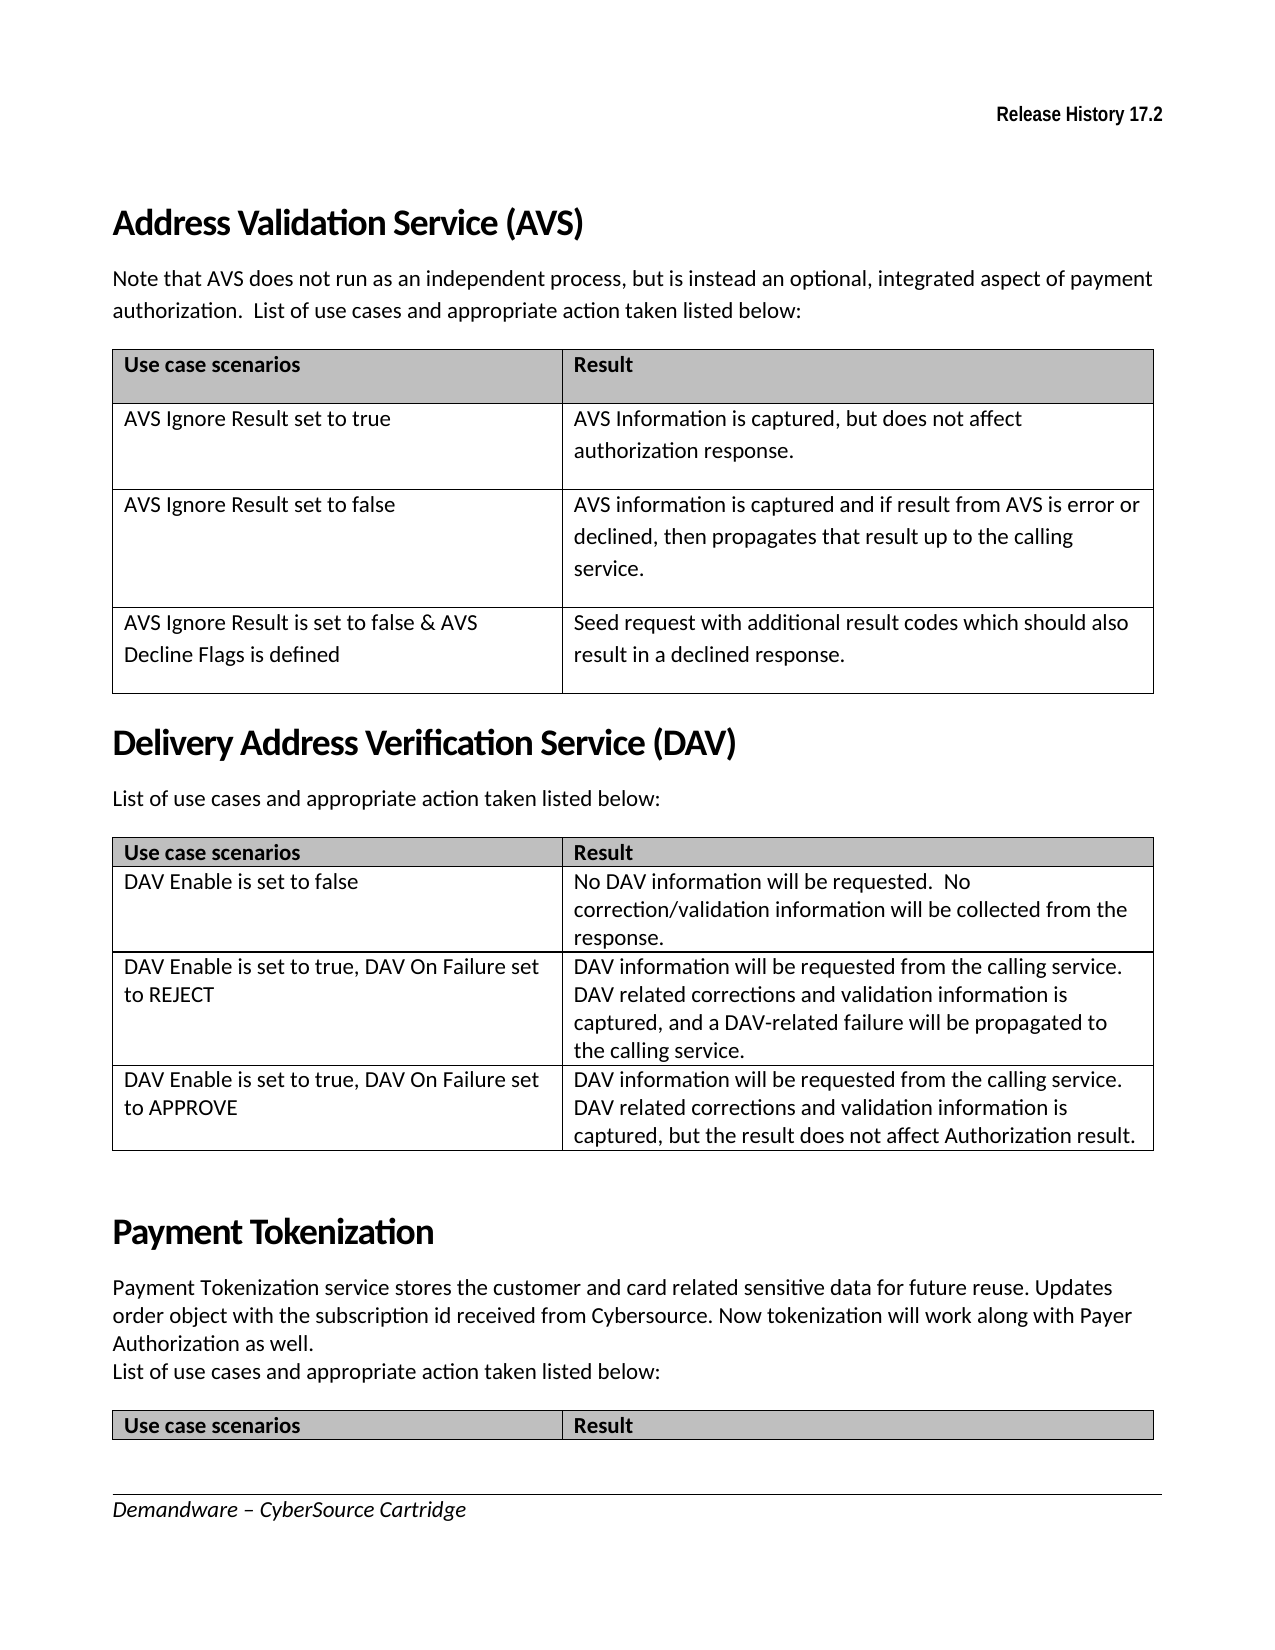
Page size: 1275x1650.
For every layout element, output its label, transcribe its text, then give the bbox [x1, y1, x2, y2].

text Note that AVS does not run as an independent process, but is instead an optional, integrated aspect of payment authorization. List of use cases and appropriate action taken listed below: [112, 264, 1162, 324]
subtitle Address Validation Service (AVS) [112, 199, 1162, 244]
subtitle Delivery Address Verification Service (DAV) [112, 719, 1162, 765]
table_cell No DAV information will be requested. No correction/validation information will be collected from the response. [563, 867, 1153, 951]
table_header Result [563, 350, 1153, 403]
table_cell DAV information will be requested from the calling service. DAV related corrections and validation information is captured, and a DAV-related failure will be propagated to the calling service. [563, 953, 1153, 1064]
table_header Use case scenarios [113, 1411, 562, 1439]
table_header Use case scenarios [113, 838, 562, 866]
table_cell DAV information will be requested from the calling service. DAV related corrections and validation information is captured, but the result does not affect Authorization result. [563, 1066, 1153, 1149]
table_cell Seed request with additional result codes which should also result in a declined response. [563, 608, 1153, 693]
subtitle Payment Tokenization [112, 1208, 1162, 1254]
text List of use cases and appropriate action taken listed below: [112, 1357, 1162, 1385]
table_cell DAV Enable is set to false [113, 867, 562, 951]
table_header Result [563, 838, 1153, 866]
text List of use cases and appropriate action taken listed below: [112, 784, 1162, 812]
text Payment Tokenization service stores the customer and card related sensitive data for future reuse. Updates order object with the subscription id received from Cybersource. Now tokenization will work along with Payer Authorization as well. [112, 1273, 1162, 1357]
table_cell AVS Information is captured, but does not affect authorization response. [563, 404, 1153, 489]
table_cell DAV Enable is set to true, DAV On Failure set to REJECT [113, 953, 562, 1064]
table_cell AVS information is captured and if result from AVS is error or declined, then propagates that result up to the calling service. [563, 490, 1153, 607]
table_cell AVS Ignore Result is set to false & AVS Decline Flags is defined [113, 608, 562, 693]
table_cell DAV Enable is set to true, DAV On Failure set to APPROVE [113, 1066, 562, 1149]
table_header Use case scenarios [113, 350, 562, 403]
table_cell AVS Ignore Result set to false [113, 490, 562, 607]
table_cell AVS Ignore Result set to true [113, 404, 562, 489]
table_header Result [563, 1411, 1153, 1439]
